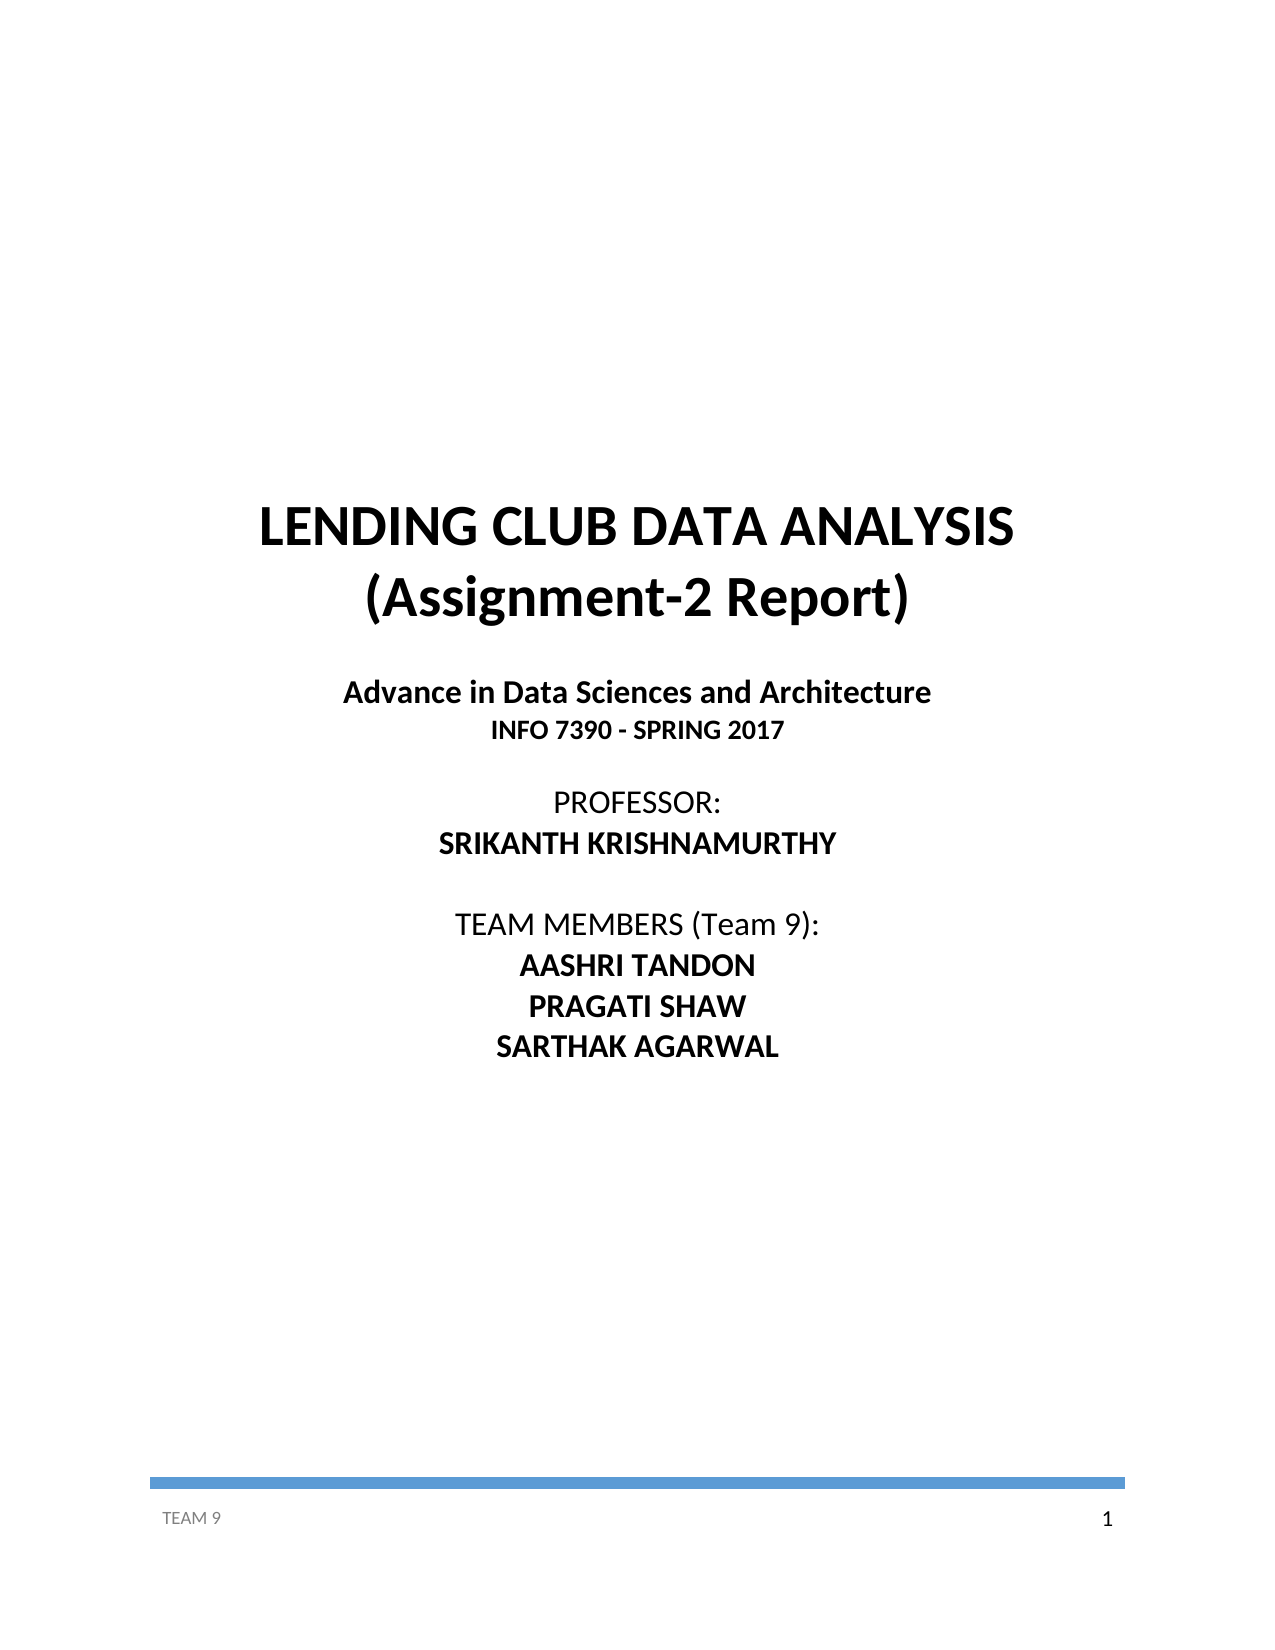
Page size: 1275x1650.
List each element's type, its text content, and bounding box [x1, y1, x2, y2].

text AASHRI TANDON [150, 944, 1125, 985]
text Advance in Data Sciences and Architecture [150, 672, 1125, 712]
text INFO 7390 - SPRING 2017 [150, 712, 1125, 747]
text TEAM MEMBERS (Team 9): [150, 903, 1125, 944]
text SRIKANTH KRISHNAMURTHY [150, 822, 1125, 862]
text PRAGATI SHAW [150, 985, 1125, 1025]
text (Assignment-2 Report) [150, 559, 1125, 631]
text SARTHAK AGARWAL [150, 1025, 1125, 1066]
text LENDING CLUB DATA ANALYSIS [150, 488, 1125, 559]
text PROFESSOR: [150, 781, 1125, 822]
